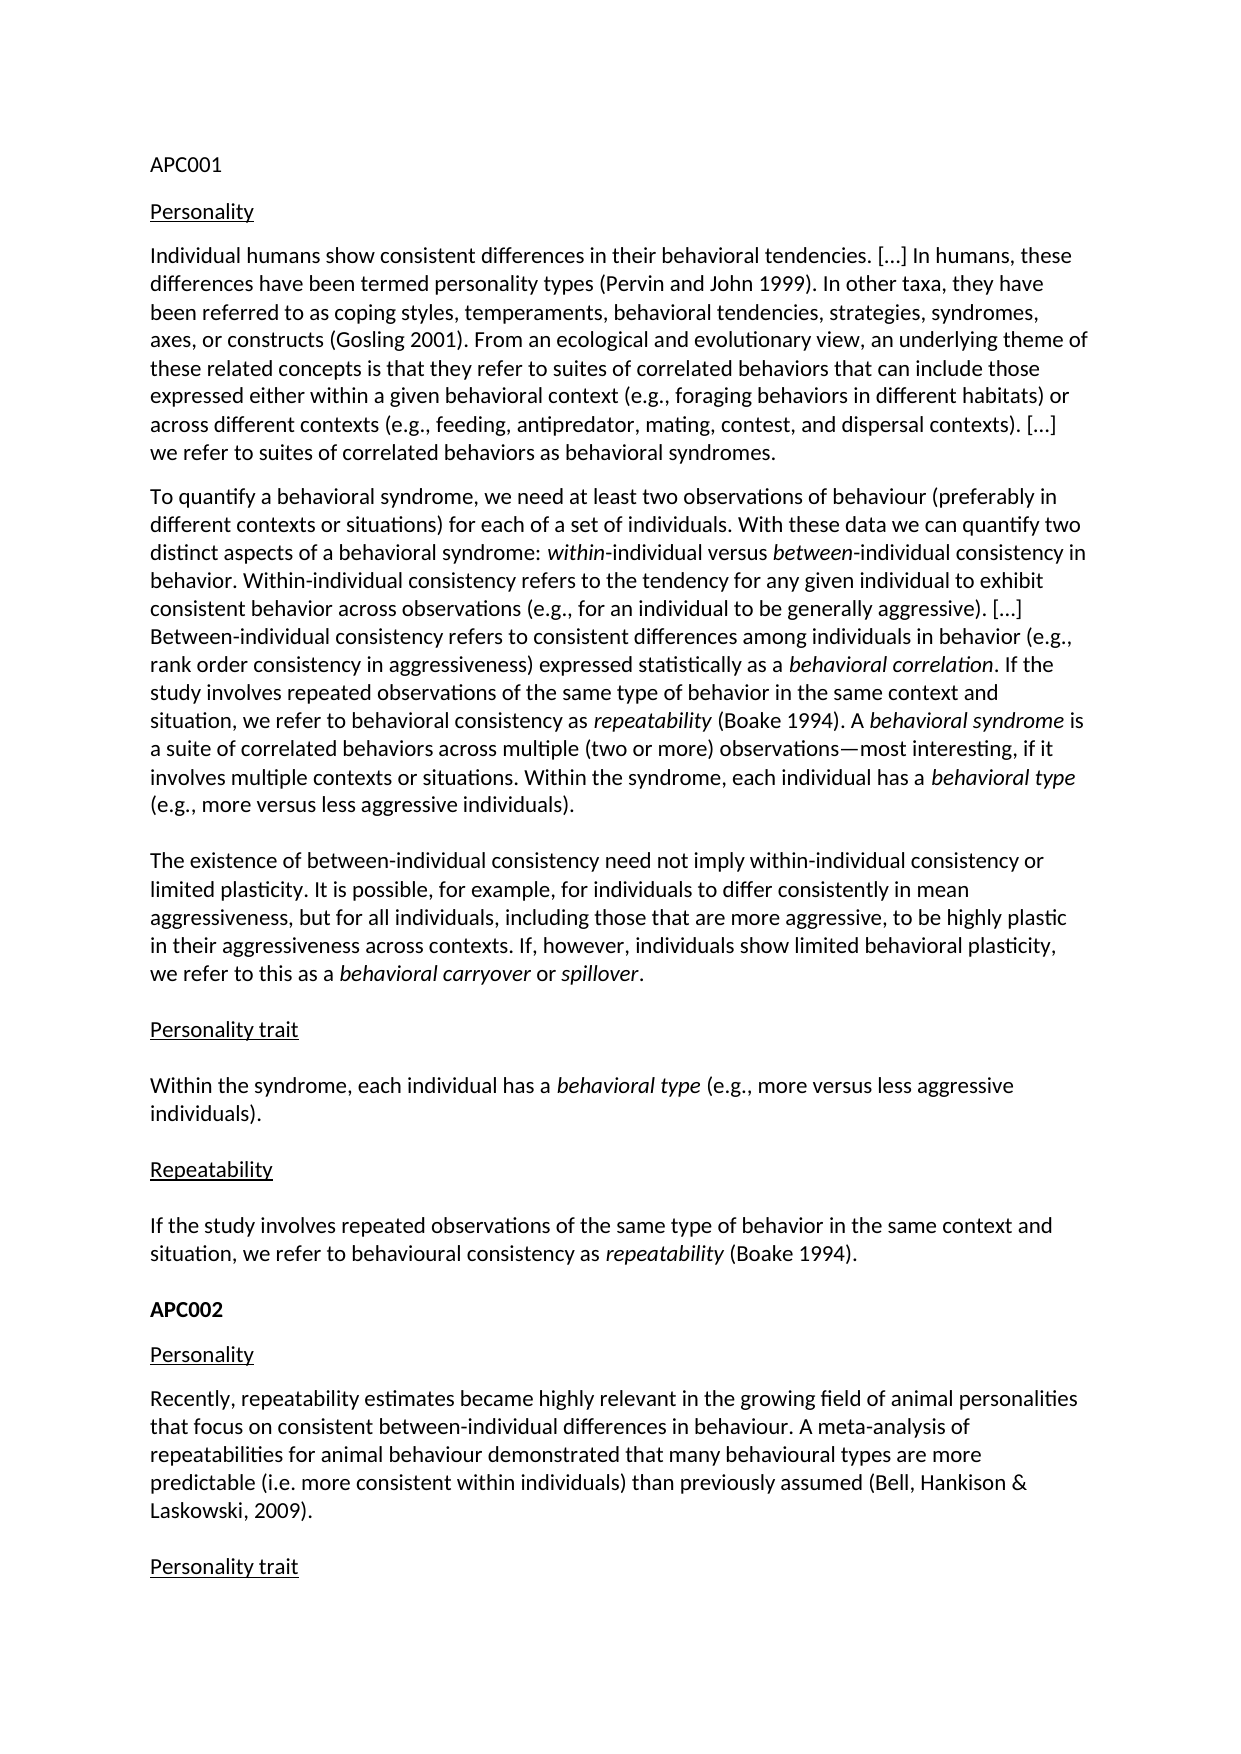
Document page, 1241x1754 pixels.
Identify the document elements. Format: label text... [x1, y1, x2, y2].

text Personality [150, 197, 1090, 225]
text APC002 [150, 1295, 1090, 1323]
text Personality trait [150, 1552, 1090, 1581]
text Personality [150, 1340, 1090, 1368]
text To quantify a behavioral syndrome, we need at least two observations of behaviour (preferably in different contexts or situations) for each of a set of individuals. With these data we can quantify two distinct aspects of a behavioral syndrome: within-individual versus between-individual consistency in behavior. Within-individual consistency refers to the tendency for any given individual to exhibit consistent behavior across observations (e.g., for an individual to be generally aggressive). […] Between-individual consistency refers to consistent differences among individuals in behavior (e.g., rank order consistency in aggressiveness) expressed statistically as a behavioral correlation. If the study involves repeated observations of the same type of behavior in the same context and situation, we refer to behavioral consistency as repeatability (Boake 1994). A behavioral syndrome is a suite of correlated behaviors across multiple (two or more) observations—most interesting, if it involves multiple contexts or situations. Within the syndrome, each individual has a behavioral type (e.g., more versus less aggressive individuals). [150, 482, 1090, 819]
text Within the syndrome, each individual has a behavioral type (e.g., more versus less aggressive individuals). [150, 1071, 1090, 1155]
text APC001 [150, 150, 1090, 178]
text Recently, repeatability estimates became highly relevant in the growing field of animal personalities that focus on consistent between-individual differences in behaviour. A meta-analysis of repeatabilities for animal behaviour demonstrated that many behavioural types are more predictable (i.e. more consistent within individuals) than previously assumed (Bell, Hankison & Laskowski, 2009). [150, 1384, 1090, 1524]
text If the study involves repeated observations of the same type of behavior in the same context and situation, we refer to behavioural consistency as repeatability (Boake 1994). [150, 1211, 1090, 1267]
text Personality trait [150, 1015, 1090, 1043]
text The existence of between-individual consistency need not imply within-individual consistency or limited plasticity. It is possible, for example, for individuals to differ consistently in mean aggressiveness, but for all individuals, including those that are more aggressive, to be highly plastic in their aggressiveness across contexts. If, however, individuals show limited behavioral plasticity, we refer to this as a behavioral carryover or spillover. [150, 847, 1090, 987]
text Individual humans show consistent differences in their behavioral tendencies. […] In humans, these differences have been termed personality types (Pervin and John 1999). In other taxa, they have been referred to as coping styles, temperaments, behavioral tendencies, strategies, syndromes, axes, or constructs (Gosling 2001). From an ecological and evolutionary view, an underlying theme of these related concepts is that they refer to suites of correlated behaviors that can include those expressed either within a given behavioral context (e.g., foraging behaviors in different habitats) or across different contexts (e.g., feeding, antipredator, mating, contest, and dispersal contexts). […] we refer to suites of correlated behaviors as behavioral syndromes. [150, 242, 1090, 466]
text Repeatability [150, 1155, 1090, 1183]
